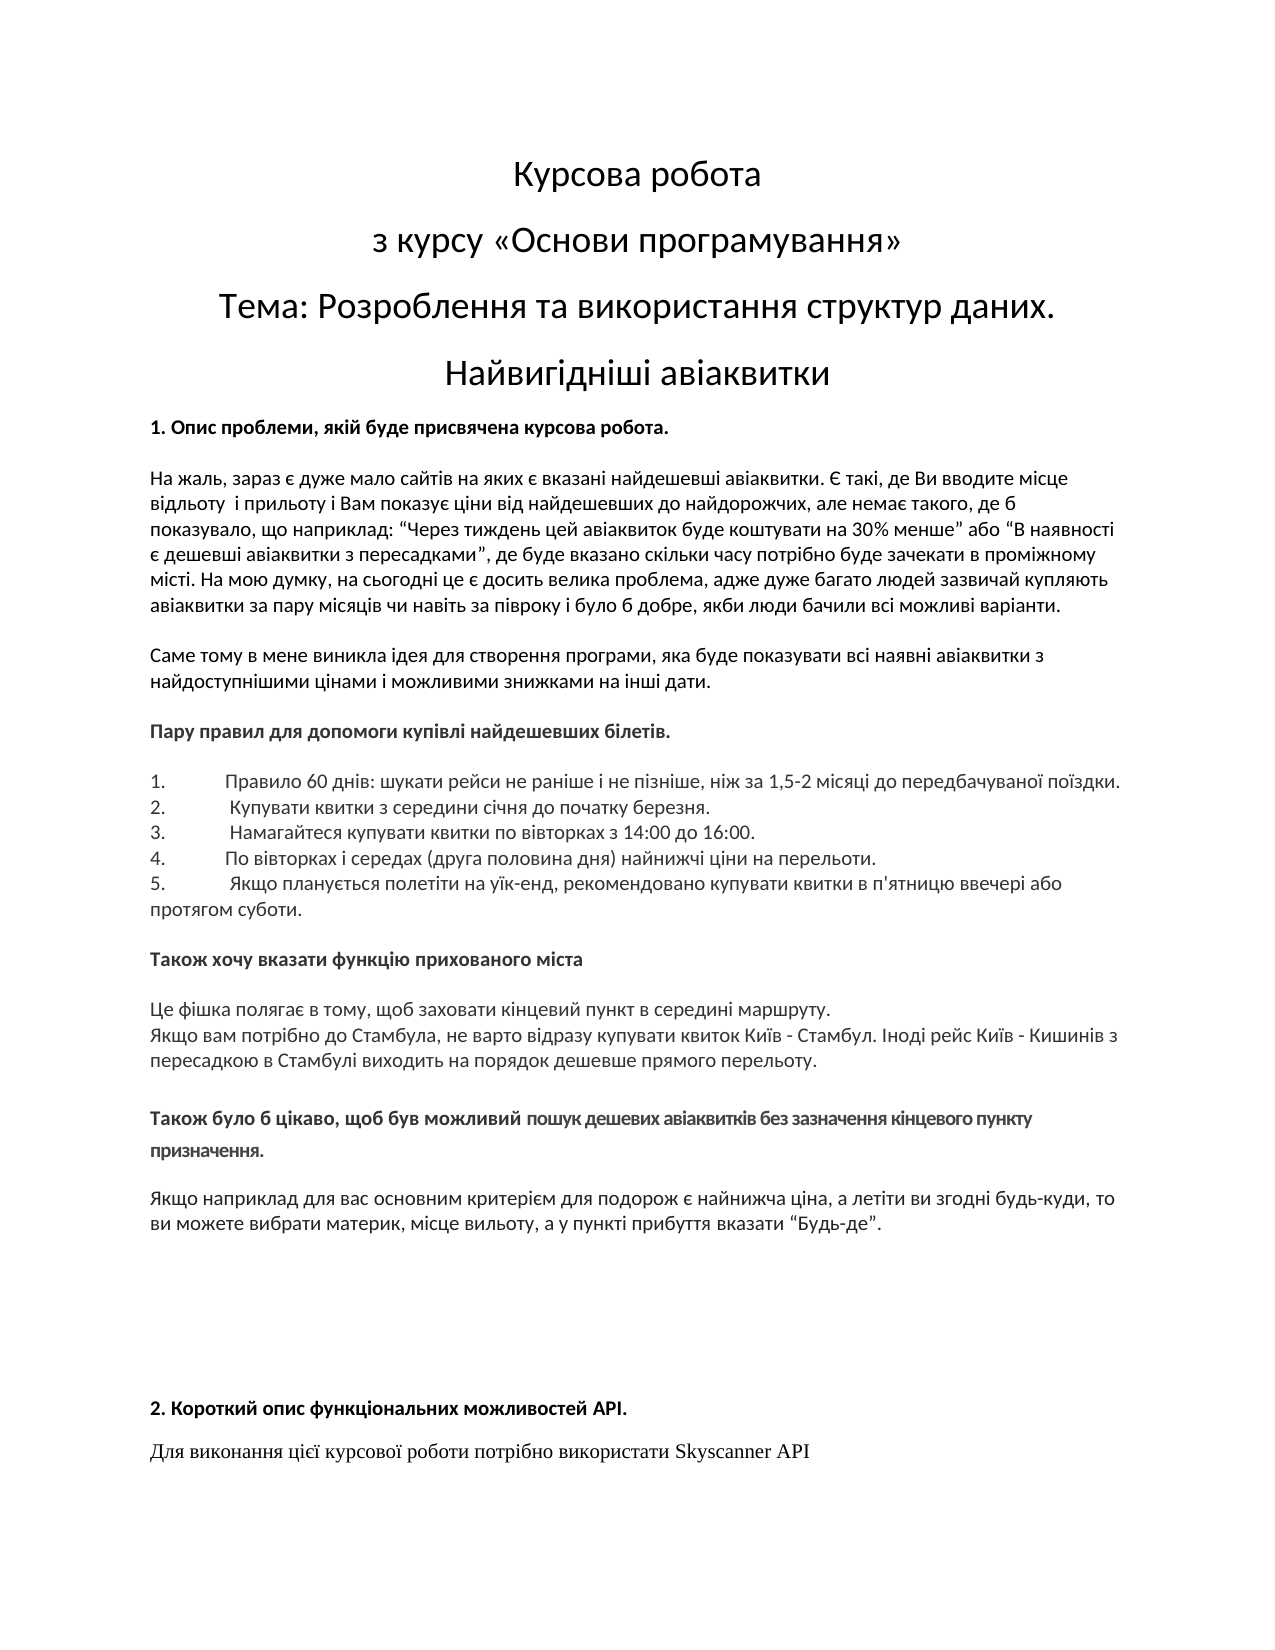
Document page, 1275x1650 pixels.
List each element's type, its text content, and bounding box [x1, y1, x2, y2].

list Купувати квитки з середини січня до початку березня. [150, 794, 1125, 819]
text Якщо наприклад для вас основним критерієм для подорож є найнижча ціна, а летіти ви згодні будь-куди, то ви можете вибрати материк, місце вильоту, а у пункті прибуття вказати “Будь-де”. [678, 1185, 1125, 1236]
text Тема: Розроблення та використання структур даних. [150, 282, 1125, 328]
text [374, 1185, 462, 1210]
text з курсу «Основи програмування» [150, 216, 1125, 262]
list По вівторках і середах (друга половина дня) найнижчі ціни на перельоти. [150, 845, 1125, 870]
text Саме тому в мене виникла ідея для створення програми, яка буде показувати всі наявні авіаквитки з найдоступнішими цінами і можливими знижками на інші дати. [150, 642, 1125, 693]
text Найвигідніші авіаквитки [150, 348, 1125, 394]
list Намагайтеся купувати квитки по вівторках з 14:00 до 16:00. [150, 819, 1125, 845]
text Для виконання цієї курсової роботи потрібно використати Skyscanner API [150, 1439, 1125, 1463]
text 2. Короткий опис функціональних можливостей API. [150, 1395, 1125, 1420]
text Це фішка полягає в тому, щоб заховати кінцевий пункт в середині маршруту. Якщо вам потрібно до Стамбула, не варто відразу купувати квиток Київ - Стамбул. Іноді рейс Київ - Кишинів з пересадкою в Стамбулі виходить на порядок дешевше прямого перельоту. [150, 997, 1125, 1073]
text Курсова робота [150, 150, 1125, 196]
list Правило 60 днів: шукати рейси не раніше і не пізніше, ніж за 1,5-2 місяці до передбачуваної поїздки. [150, 769, 1125, 794]
text Також хочу вказати функцію прихованого міста [150, 946, 1125, 972]
list Якщо планується полетіти на уїк-енд, рекомендовано купувати квитки в п'ятницю ввечері або протягом суботи. [150, 870, 1125, 921]
text Пару правил для допомоги купівлі найдешевших білетів. [150, 718, 1125, 744]
text 1. Опис проблеми, якій буде присвячена курсова робота. [150, 414, 1125, 440]
text На жаль, зараз є дуже мало сайтів на яких є вказані найдешевші авіаквитки. Є такі, де Ви вводите місце відльоту і прильоту і Вам показує ціни від найдешевших до найдорожчих, але немає такого, де б показувало, що наприклад: “Через тиждень цей авіаквиток буде коштувати на 30% менше” або “В наявності є дешевші авіаквитки з пересадками”, де буде вказано скільки часу потрібно буде зачекати в проміжному місті. На мою думку, на сьогодні це є досить велика проблема, адже дуже багато людей зазвичай купляють авіаквитки за пару місяців чи навіть за півроку і було б добре, якби люди бачили всі можливі варіанти. [150, 465, 1125, 617]
subtitle Також було б цікаво, щоб був можливий пошук дешевих авіаквитків без зазначення кінцевого пункту призначення. [150, 1098, 1125, 1163]
